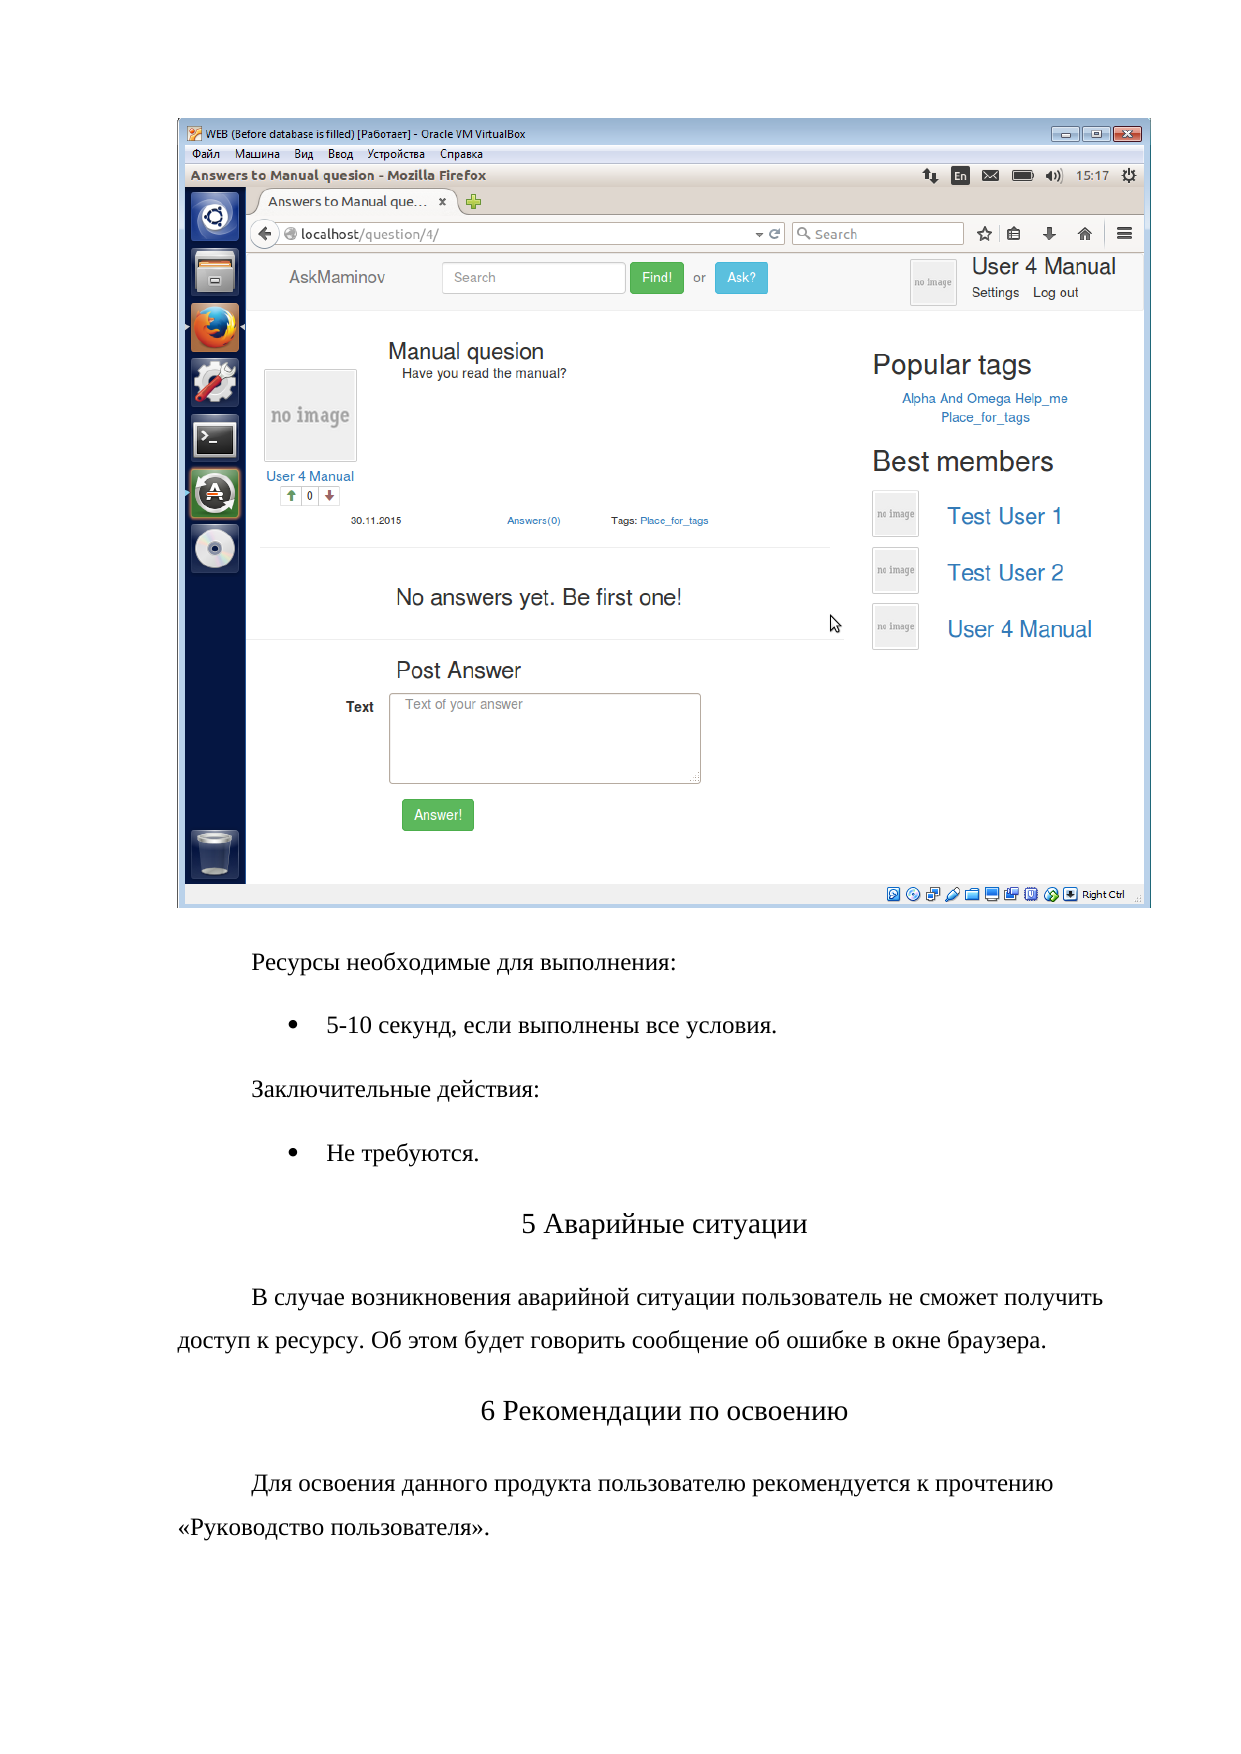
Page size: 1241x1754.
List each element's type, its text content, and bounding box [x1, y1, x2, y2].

text В случае возникновения аварийной ситуации пользователь не сможет получить доступ к ресурсу. Об этом будет говорить сообщение об ошибке в окне браузера. [177, 1282, 1152, 1354]
text 6 Рекомендации по освоению [177, 1393, 1152, 1427]
text Ресурсы необходимые для выполнения: [251, 947, 1152, 975]
text Заключительные действия: [251, 1074, 1152, 1103]
picture [177, 118, 1151, 908]
text 5 Аварийные ситуации [177, 1207, 1152, 1240]
text Для освоения данного продукта пользователю рекомендуется к прочтению «Руководство пользователя». [177, 1468, 1152, 1540]
list Не требуются. [288, 1138, 1152, 1167]
list 5-10 секунд, если выполнены все условия. [288, 1011, 1152, 1039]
